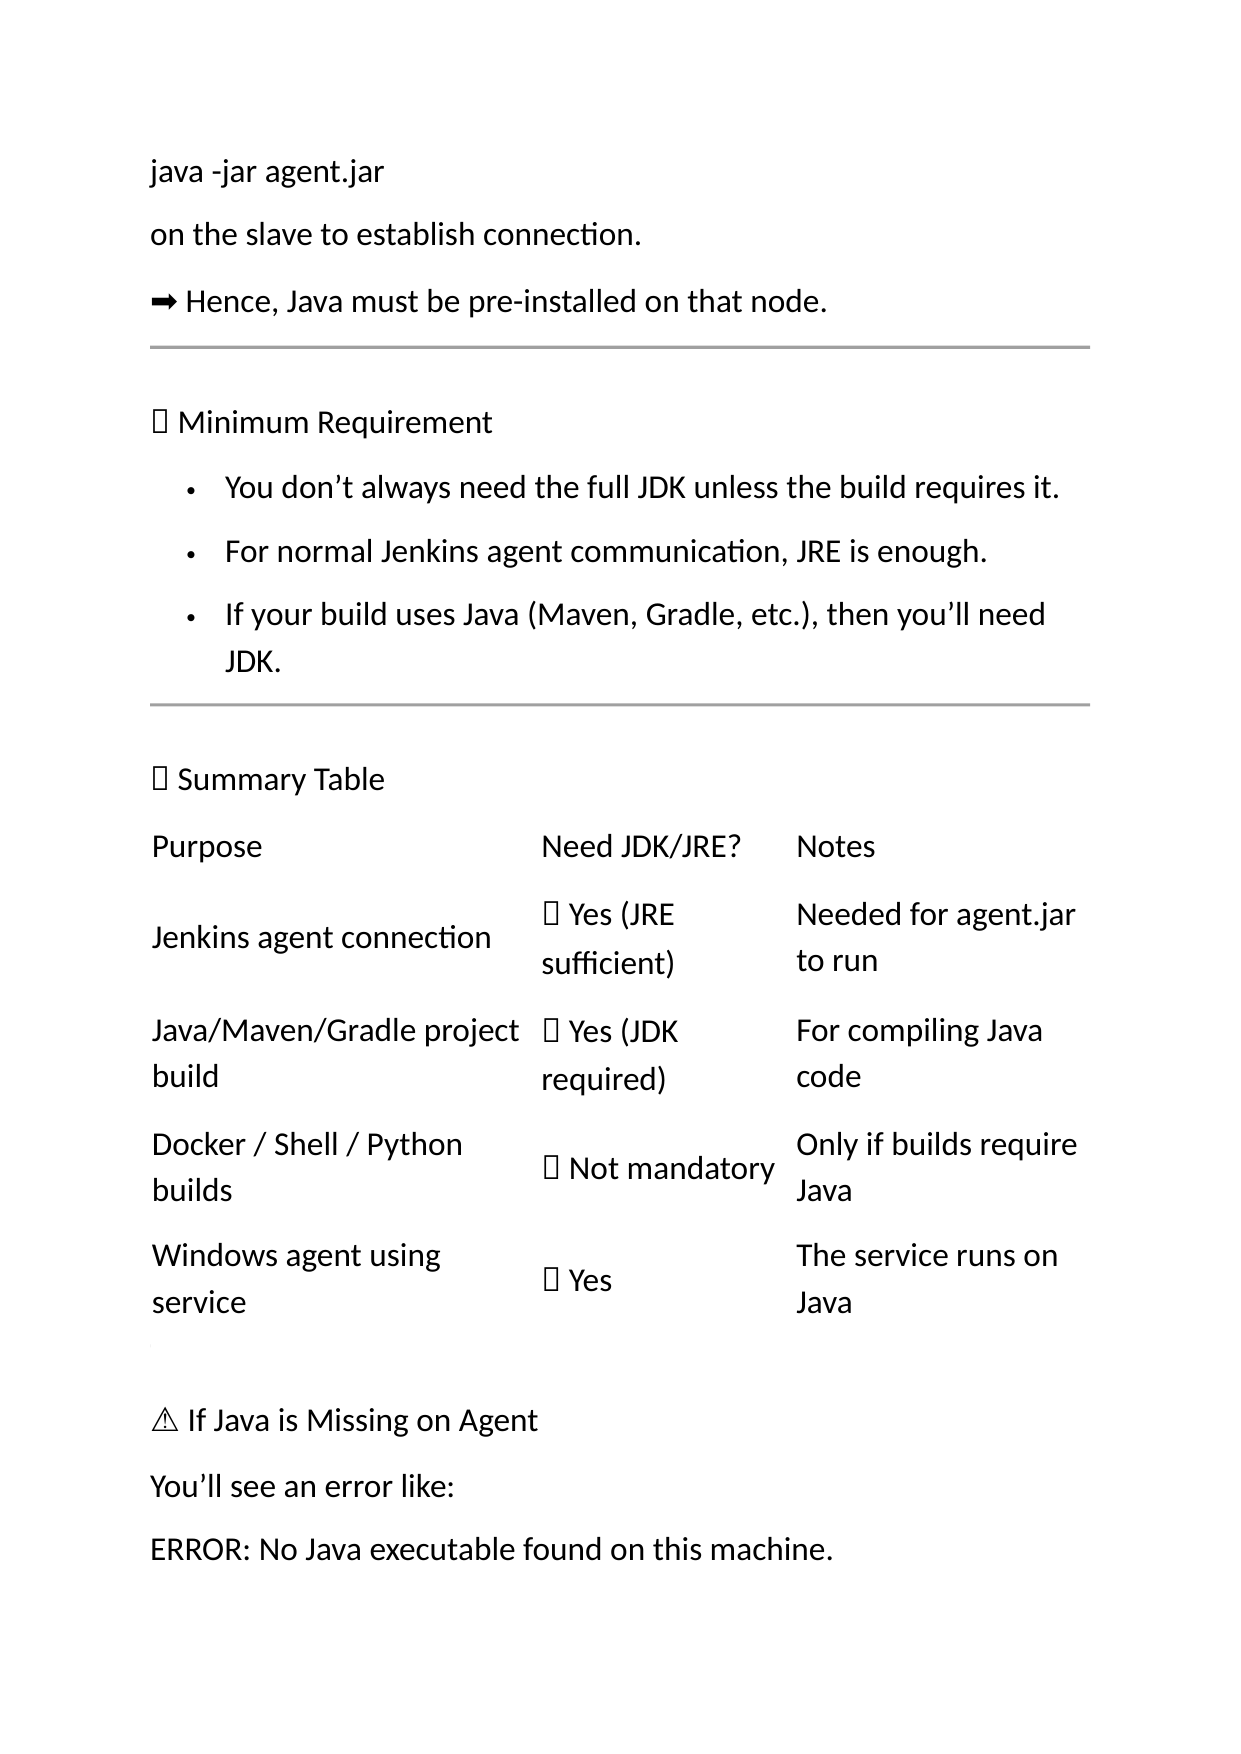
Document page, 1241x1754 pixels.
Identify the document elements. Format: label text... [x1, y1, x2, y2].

list If your build uses Java (Maven, Gradle, etc.), then you’ll need JDK. [187, 593, 1090, 681]
text ⚠️ If Java is Missing on Agent [150, 1396, 1090, 1441]
text java -jar agent.jar [150, 150, 1090, 191]
text 💡 Minimum Requirement [150, 397, 1090, 443]
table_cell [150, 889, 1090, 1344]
text ➡️ Hence, Java must be pre-installed on that node. [150, 277, 1090, 322]
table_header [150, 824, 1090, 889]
text You’ll see an error like: [150, 1465, 1090, 1506]
text on the slave to establish connection. [150, 213, 1090, 254]
text ✅ Summary Table [150, 755, 1090, 800]
text ERROR: No Java executable found on this machine. [150, 1528, 1090, 1569]
list You don’t always need the full JDK unless the build requires it. [187, 466, 1090, 507]
list For normal Jenkins agent communication, JRE is enough. [187, 530, 1090, 570]
